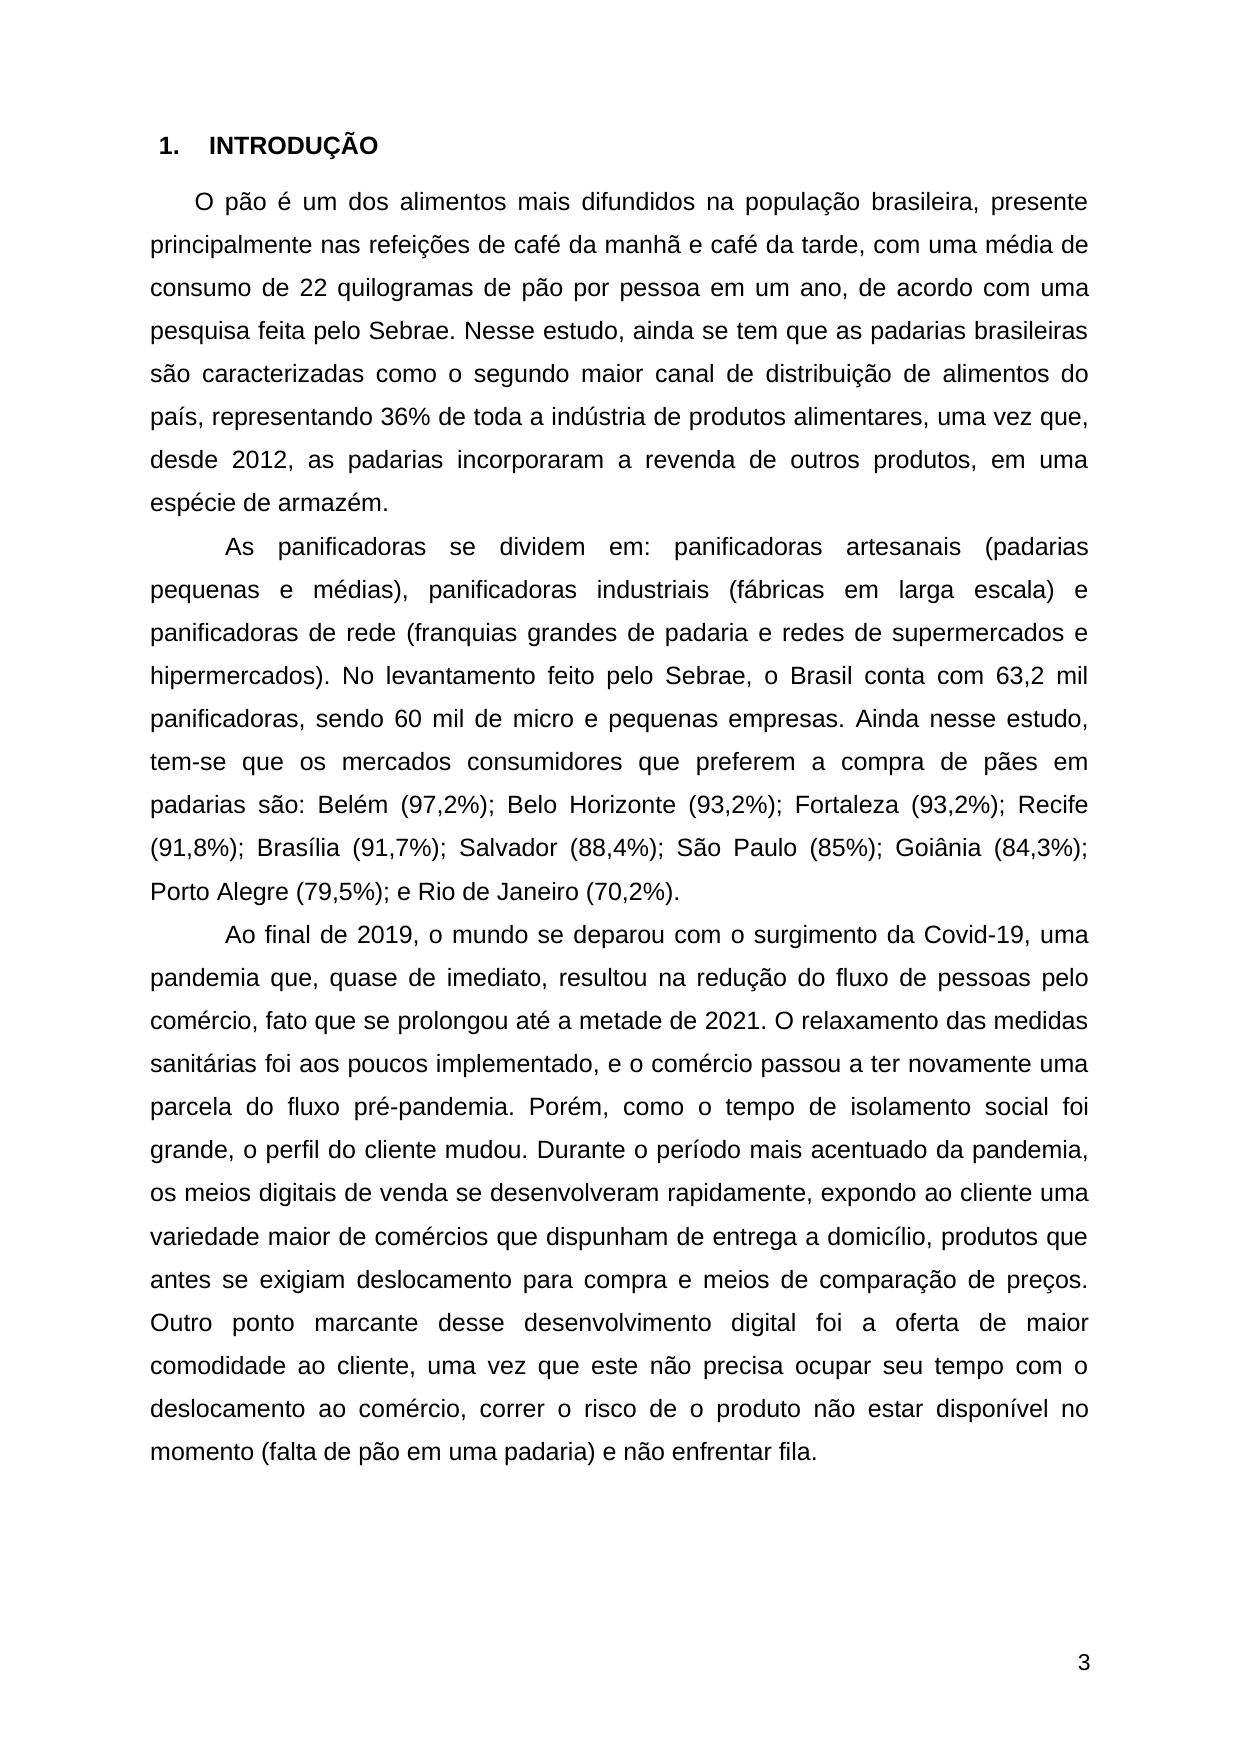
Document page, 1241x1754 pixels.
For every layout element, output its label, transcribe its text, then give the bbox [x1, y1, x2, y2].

subtitle INTRODUÇÃO [179, 131, 1090, 159]
text As panificadoras se dividem em: panificadoras artesanais (padarias pequenas e médias), panificadoras industriais (fábricas em larga escala) e panificadoras de rede (franquias grandes de padaria e redes de supermercados e hipermercados). No levantamento feito pelo Sebrae, o Brasil conta com 63,2 mil panificadoras, sendo 60 mil de micro e pequenas empresas. Ainda nesse estudo, tem-se que os mercados consumidores que preferem a compra de pães em padarias são: Belém (97,2%); Belo Horizonte (93,2%); Fortaleza (93,2%); Recife (91,8%); Brasília (91,7%); Salvador (88,4%); São Paulo (85%); Goiânia (84,3%); Porto Alegre (79,5%); e Rio de Janeiro (70,2%). [150, 531, 1090, 905]
text O pão é um dos alimentos mais difundidos na população brasileira, presente principalmente nas refeições de café da manhã e café da tarde, com uma média de consumo de 22 quilogramas de pão por pessoa em um ano, de acordo com uma pesquisa feita pelo Sebrae. Nesse estudo, ainda se tem que as padarias brasileiras são caracterizadas como o segundo maior canal de distribuição de alimentos do país, representando 36% de toda a indústria de produtos alimentares, uma vez que, desde 2012, as padarias incorporaram a revenda de outros produtos, em uma espécie de armazém. [150, 186, 1090, 517]
text Ao final de 2019, o mundo se deparou com o surgimento da Covid-19, uma pandemia que, quase de imediato, resultou na redução do fluxo de pessoas pelo comércio, fato que se prolongou até a metade de 2021. O relaxamento das medidas sanitárias foi aos poucos implementado, e o comércio passou a ter novamente uma parcela do fluxo pré-pandemia. Porém, como o tempo de isolamento social foi grande, o perfil do cliente mudou. Durante o período mais acentuado da pandemia, os meios digitais de venda se desenvolveram rapidamente, expondo ao cliente uma variedade maior de comércios que dispunham de entrega a domicílio, produtos que antes se exigiam deslocamento para compra e meios de comparação de preços. Outro ponto marcante desse desenvolvimento digital foi a oferta de maior comodidade ao cliente, uma vez que este não precisa ocupar seu tempo com o deslocamento ao comércio, correr o risco de o produto não estar disponível no momento (falta de pão em uma padaria) e não enfrentar fila. [150, 919, 1090, 1466]
